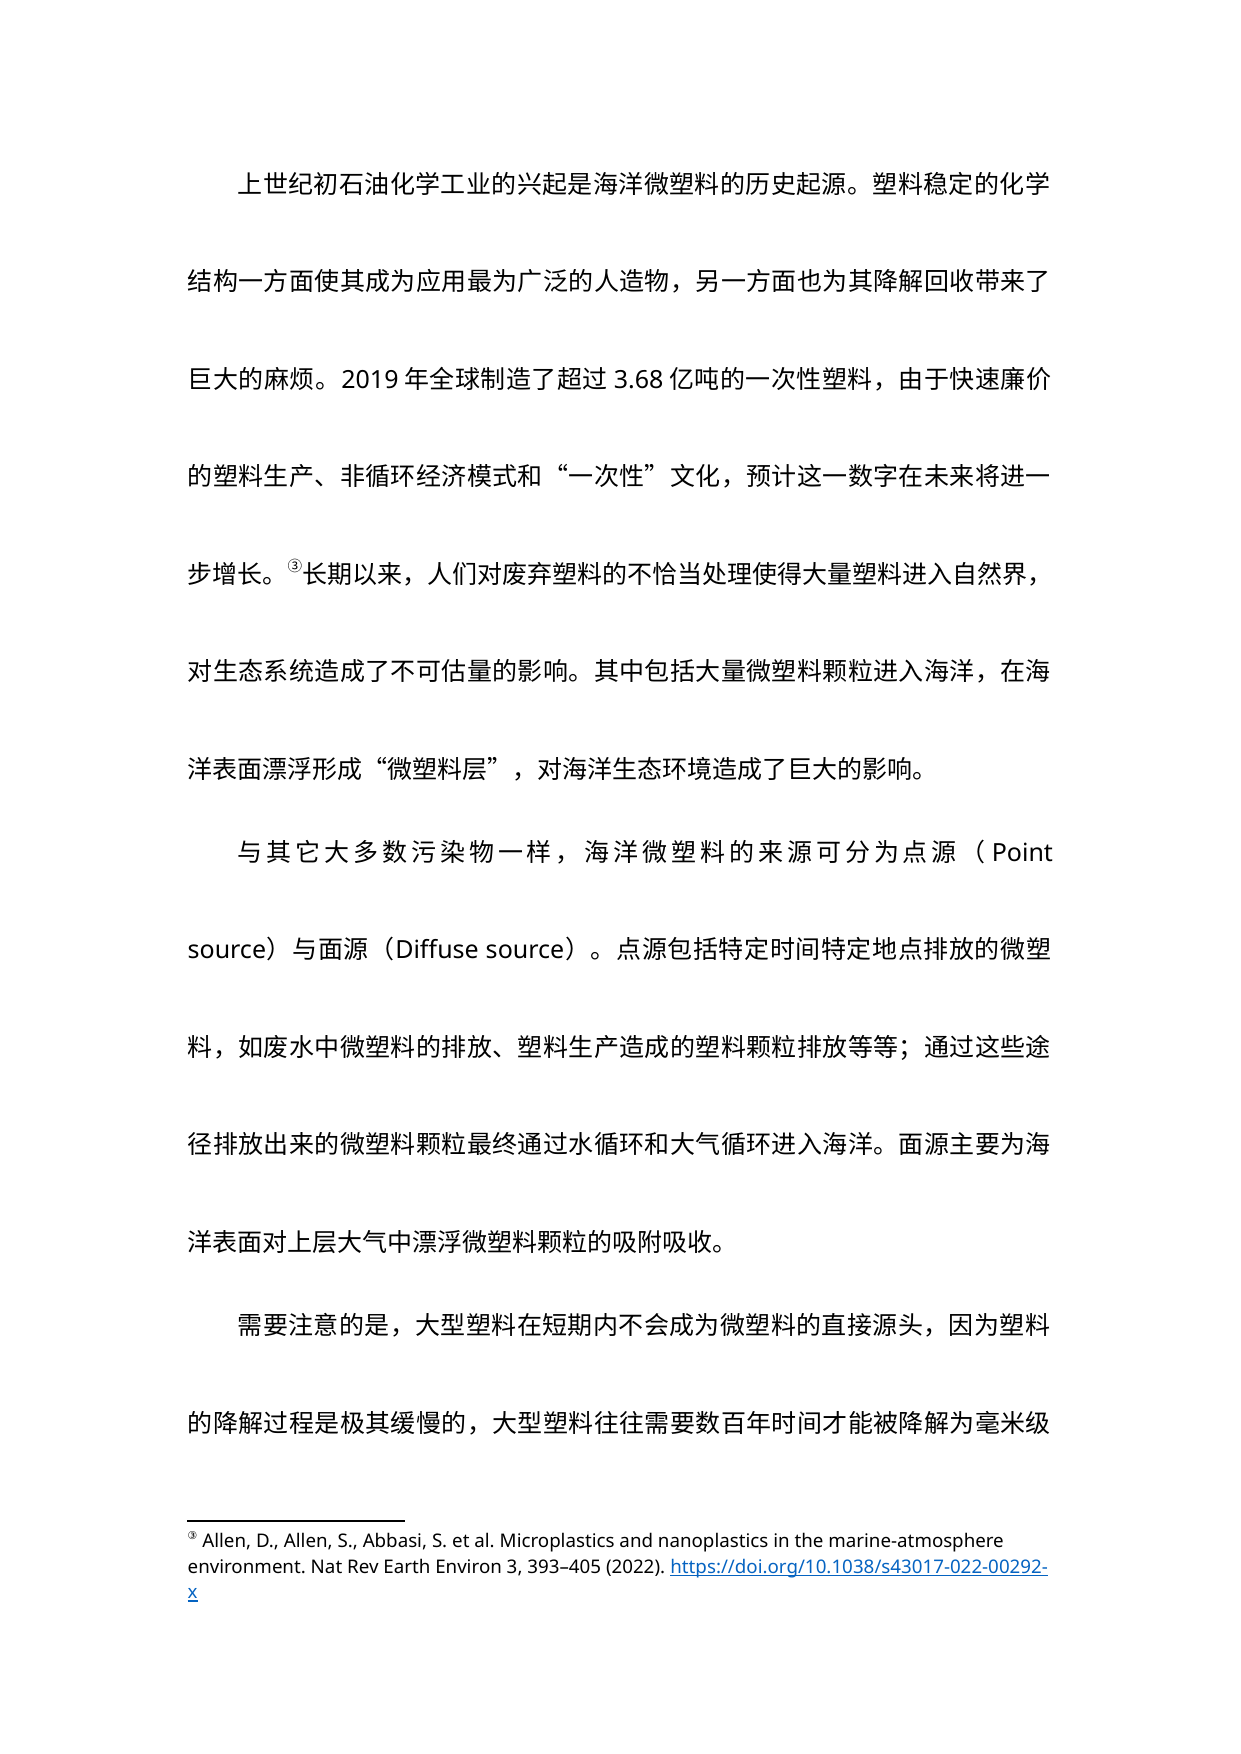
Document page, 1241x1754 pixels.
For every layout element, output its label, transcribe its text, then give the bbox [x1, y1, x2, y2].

text 上世纪初石油化学工业的兴起是海洋微塑料的历史起源。塑料稳定的化学结构一方面使其成为应用最为广泛的人造物，另一方面也为其降解回收带来了巨大的麻烦。2019年全球制造了超过3.68亿吨的一次性塑料，由于快速廉价的塑料生产、非循环经济模式和“一次性”文化，预计这一数字在未来将进一步增长。长期以来，人们对废弃塑料的不恰当处理使得大量塑料进入自然界，对生态系统造成了不可估量的影响。其中包括大量微塑料颗粒进入海洋，在海洋表面漂浮形成“微塑料层”，对海洋生态环境造成了巨大的影响。 [187, 150, 1053, 800]
text 与其它大多数污染物一样，海洋微塑料的来源可分为点源（Point source）与面源（Diffuse source）。点源包括特定时间特定地点排放的微塑料，如废水中微塑料的排放、塑料生产造成的塑料颗粒排放等等；通过这些途径排放出来的微塑料颗粒最终通过水循环和大气循环进入海洋。面源主要为海洋表面对上层大气中漂浮微塑料颗粒的吸附吸收。 [187, 818, 1053, 1273]
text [187, 1291, 1053, 1454]
